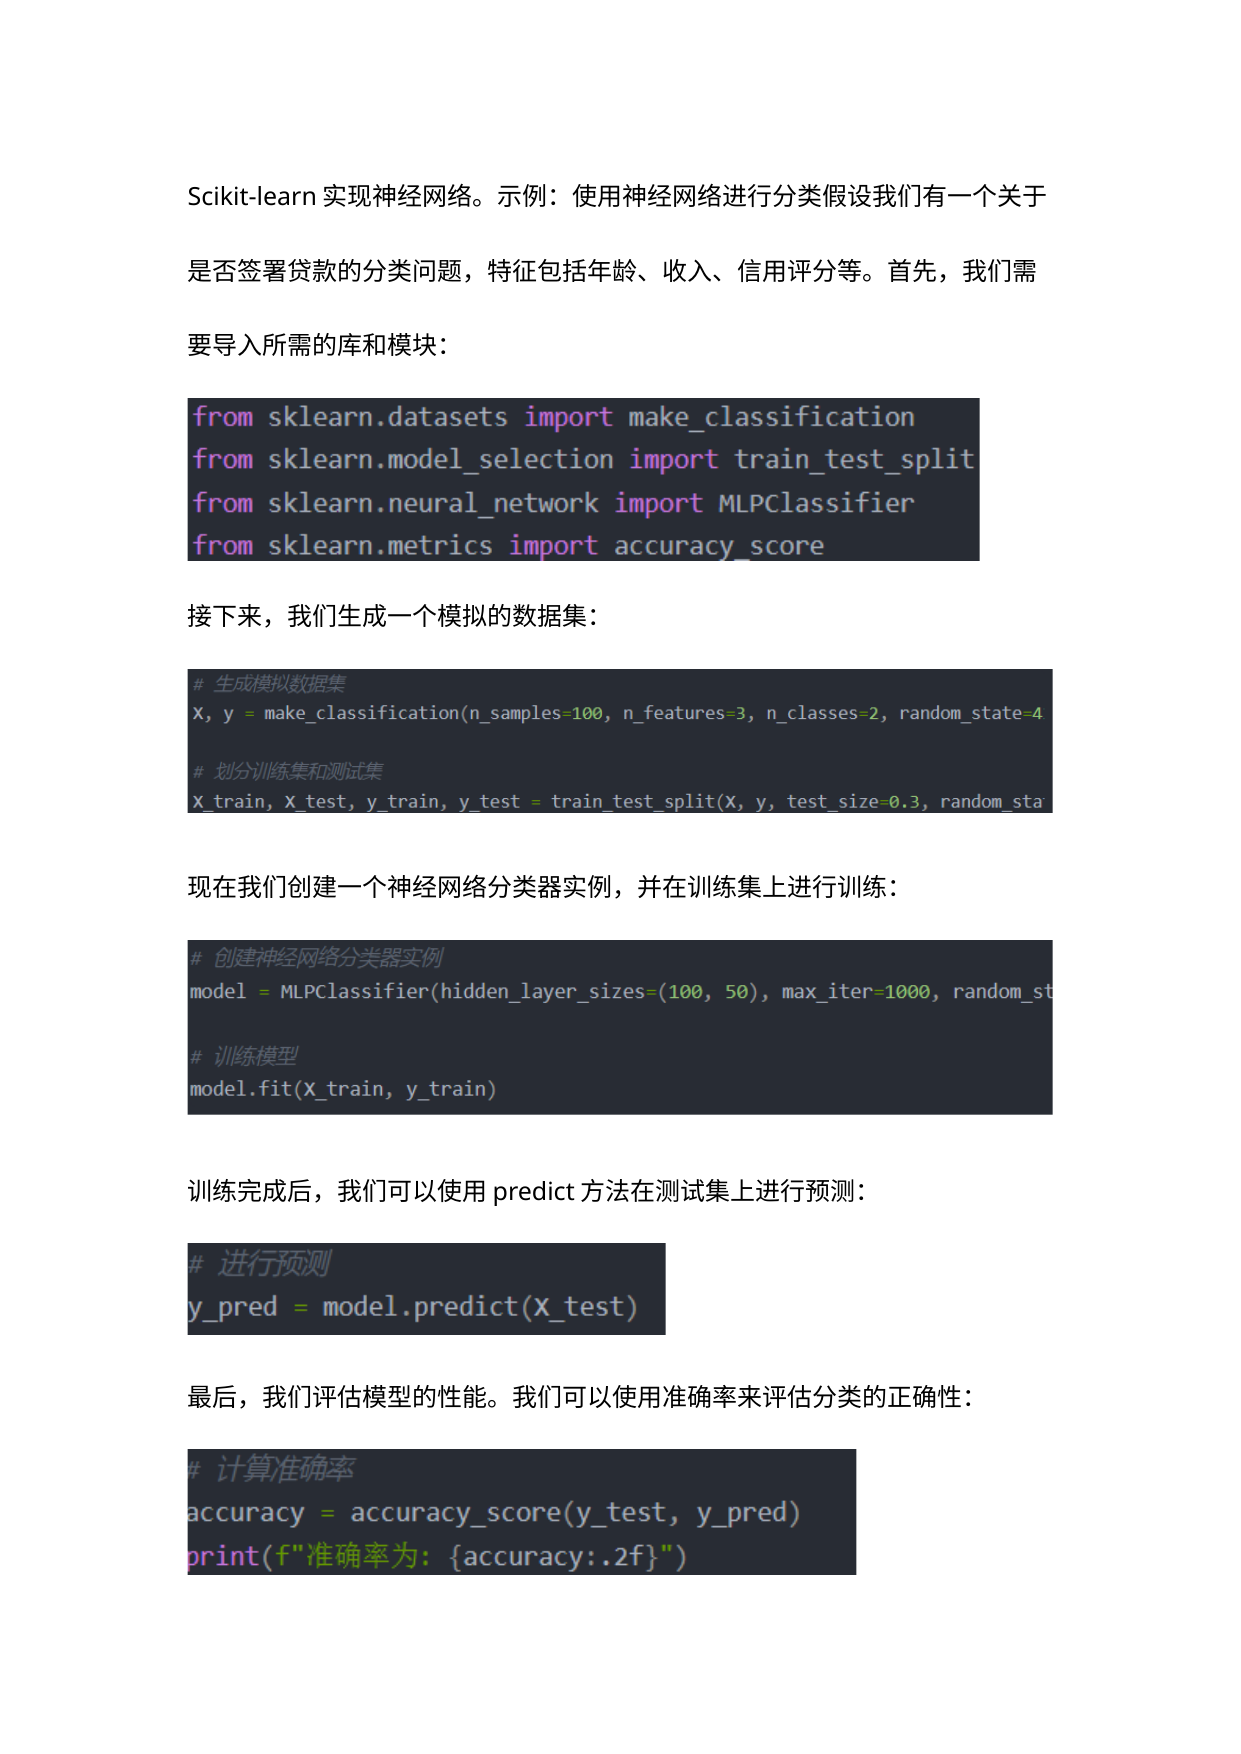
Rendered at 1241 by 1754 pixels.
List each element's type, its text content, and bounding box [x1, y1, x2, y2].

text 训练完成后，我们可以使用predict方法在测试集上进行预测： [187, 1157, 1053, 1222]
text 接下来，我们生成一个模拟的数据集： [187, 582, 1053, 647]
picture [187, 940, 1053, 1116]
text 最后，我们评估模型的性能。我们可以使用准确率来评估分类的正确性： [187, 1363, 1053, 1428]
picture [187, 1449, 857, 1575]
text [187, 162, 1053, 376]
picture [187, 669, 1053, 813]
text 现在我们创建一个神经网络分类器实例，并在训练集上进行训练： [187, 853, 1053, 918]
picture [187, 398, 980, 561]
picture [187, 1243, 666, 1335]
